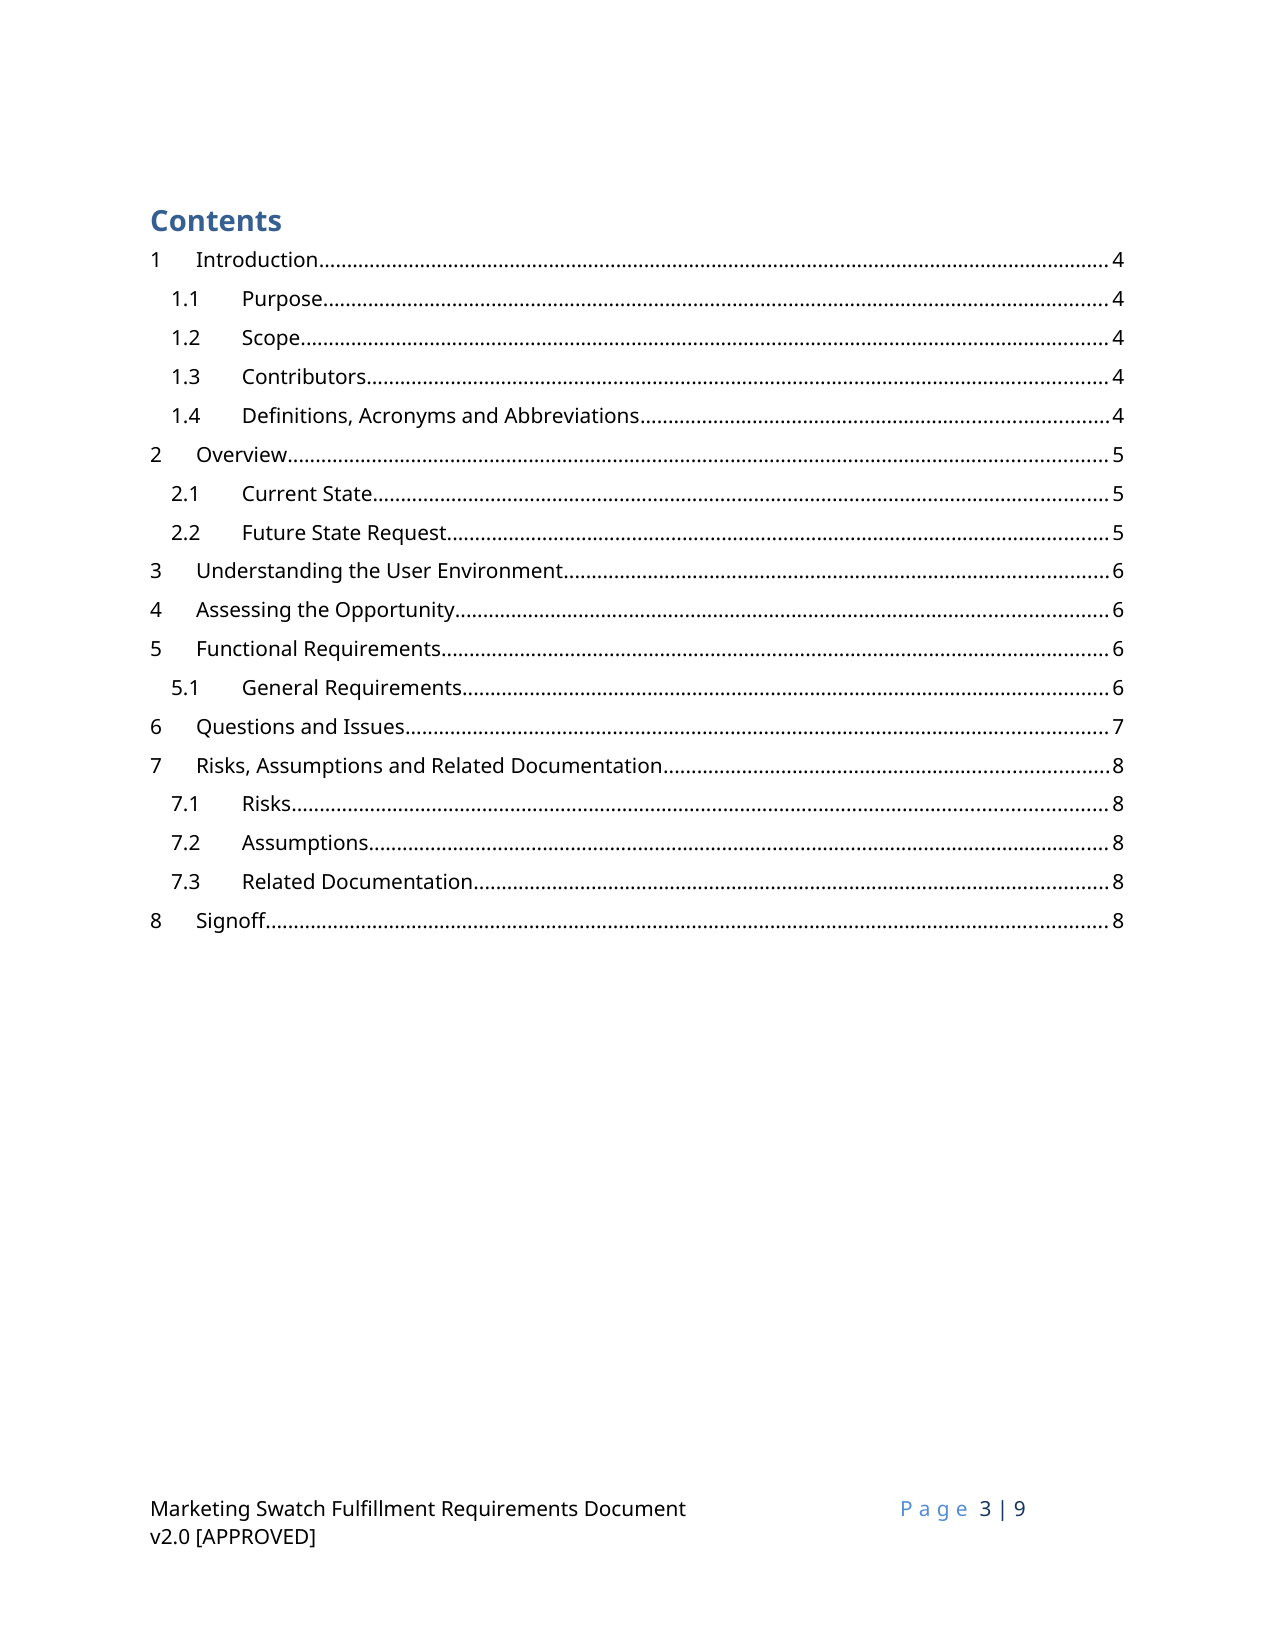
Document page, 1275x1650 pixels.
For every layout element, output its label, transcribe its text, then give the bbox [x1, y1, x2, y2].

text 2.2 Future State Request 5 [171, 518, 1125, 546]
text 1.3 Contributors 4 [171, 362, 1125, 391]
text 5 Functional Requirements 6 [150, 634, 1125, 663]
text 4 Assessing the Opportunity 6 [150, 595, 1125, 624]
text 6 Questions and Issues 7 [150, 712, 1125, 740]
text 7 Risks, Assumptions and Related Documentation 8 [150, 751, 1125, 779]
text 1.2 Scope 4 [171, 323, 1125, 352]
text 2 Overview 5 [150, 440, 1125, 468]
text 8 Signoff 8 [150, 906, 1125, 934]
text 1 Introduction 4 [150, 246, 1125, 274]
text 5.1 General Requirements 6 [171, 673, 1125, 701]
text 2.1 Current State 5 [171, 479, 1125, 507]
text 7.2 Assumptions 8 [171, 828, 1125, 857]
text 1.1 Purpose 4 [171, 284, 1125, 313]
text 7.3 Related Documentation 8 [171, 867, 1125, 896]
text 3 Understanding the User Environment 6 [150, 556, 1125, 585]
text 1.4 Definitions, Acronyms and Abbreviations 4 [171, 401, 1125, 429]
subtitle Contents [150, 200, 1125, 240]
text 7.1 Risks 8 [171, 789, 1125, 818]
